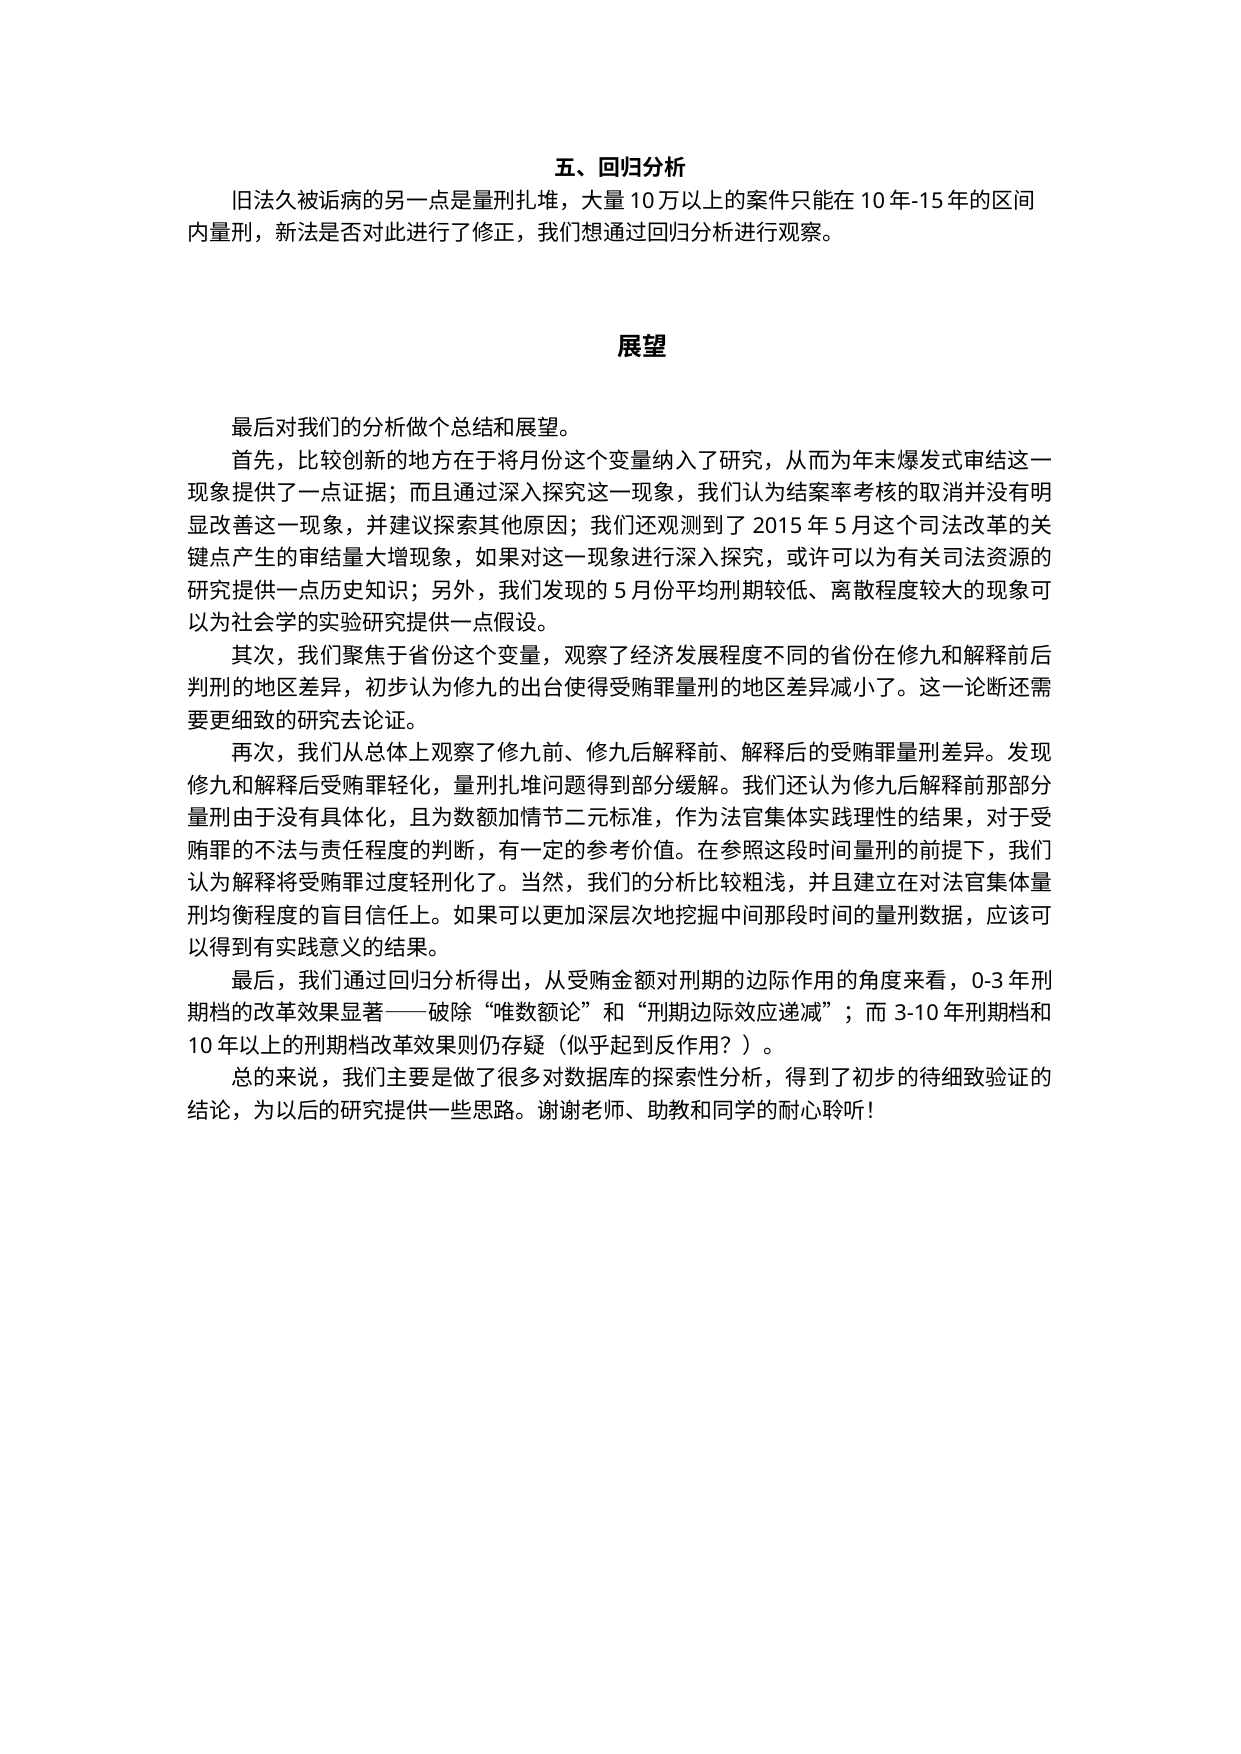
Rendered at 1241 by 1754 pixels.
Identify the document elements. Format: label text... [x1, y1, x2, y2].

text 旧法久被诟病的另一点是量刑扎堆，大量10万以上的案件只能在10年-15年的区间内量刑，新法是否对此进行了修正，我们想通过回归分析进行观察。 [187, 182, 1053, 247]
text 其次，我们聚焦于省份这个变量，观察了经济发展程度不同的省份在修九和解释前后判刑的地区差异，初步认为修九的出台使得受贿罪量刑的地区差异减小了。这一论断还需要更细致的研究去论证。 [187, 637, 1053, 735]
text 总的来说，我们主要是做了很多对数据库的探索性分析，得到了初步的待细致验证的结论，为以后的研究提供一些思路。谢谢老师、助教和同学的耐心聆听！ [187, 1060, 1053, 1125]
text 再次，我们从总体上观察了修九前、修九后解释前、解释后的受贿罪量刑差异。发现修九和解释后受贿罪轻化，量刑扎堆问题得到部分缓解。我们还认为修九后解释前那部分量刑由于没有具体化，且为数额加情节二元标准，作为法官集体实践理性的结果，对于受贿罪的不法与责任程度的判断，有一定的参考价值。在参照这段时间量刑的前提下，我们认为解释将受贿罪过度轻刑化了。当然，我们的分析比较粗浅，并且建立在对法官集体量刑均衡程度的盲目信任上。如果可以更加深层次地挖掘中间那段时间的量刑数据，应该可以得到有实践意义的结果。 [187, 735, 1053, 962]
text 最后对我们的分析做个总结和展望。 [187, 410, 1053, 442]
text 首先，比较创新的地方在于将月份这个变量纳入了研究，从而为年末爆发式审结这一现象提供了一点证据；而且通过深入探究这一现象，我们认为结案率考核的取消并没有明显改善这一现象，并建议探索其他原因；我们还观测到了2015年5月这个司法改革的关键点产生的审结量大增现象，如果对这一现象进行深入探究，或许可以为有关司法资源的研究提供一点历史知识；另外，我们发现的5月份平均刑期较低、离散程度较大的现象可以为社会学的实验研究提供一点假设。 [187, 442, 1053, 637]
text 五、回归分析 [187, 150, 1053, 182]
text 最后，我们通过回归分析得出，从受贿金额对刑期的边际作用的角度来看，0-3年刑期档的改革效果显著——破除“唯数额论”和“刑期边际效应递减”；而3-10年刑期档和10年以上的刑期档改革效果则仍存疑（似乎起到反作用？）。 [187, 962, 1053, 1060]
text 展望 [187, 312, 1053, 377]
